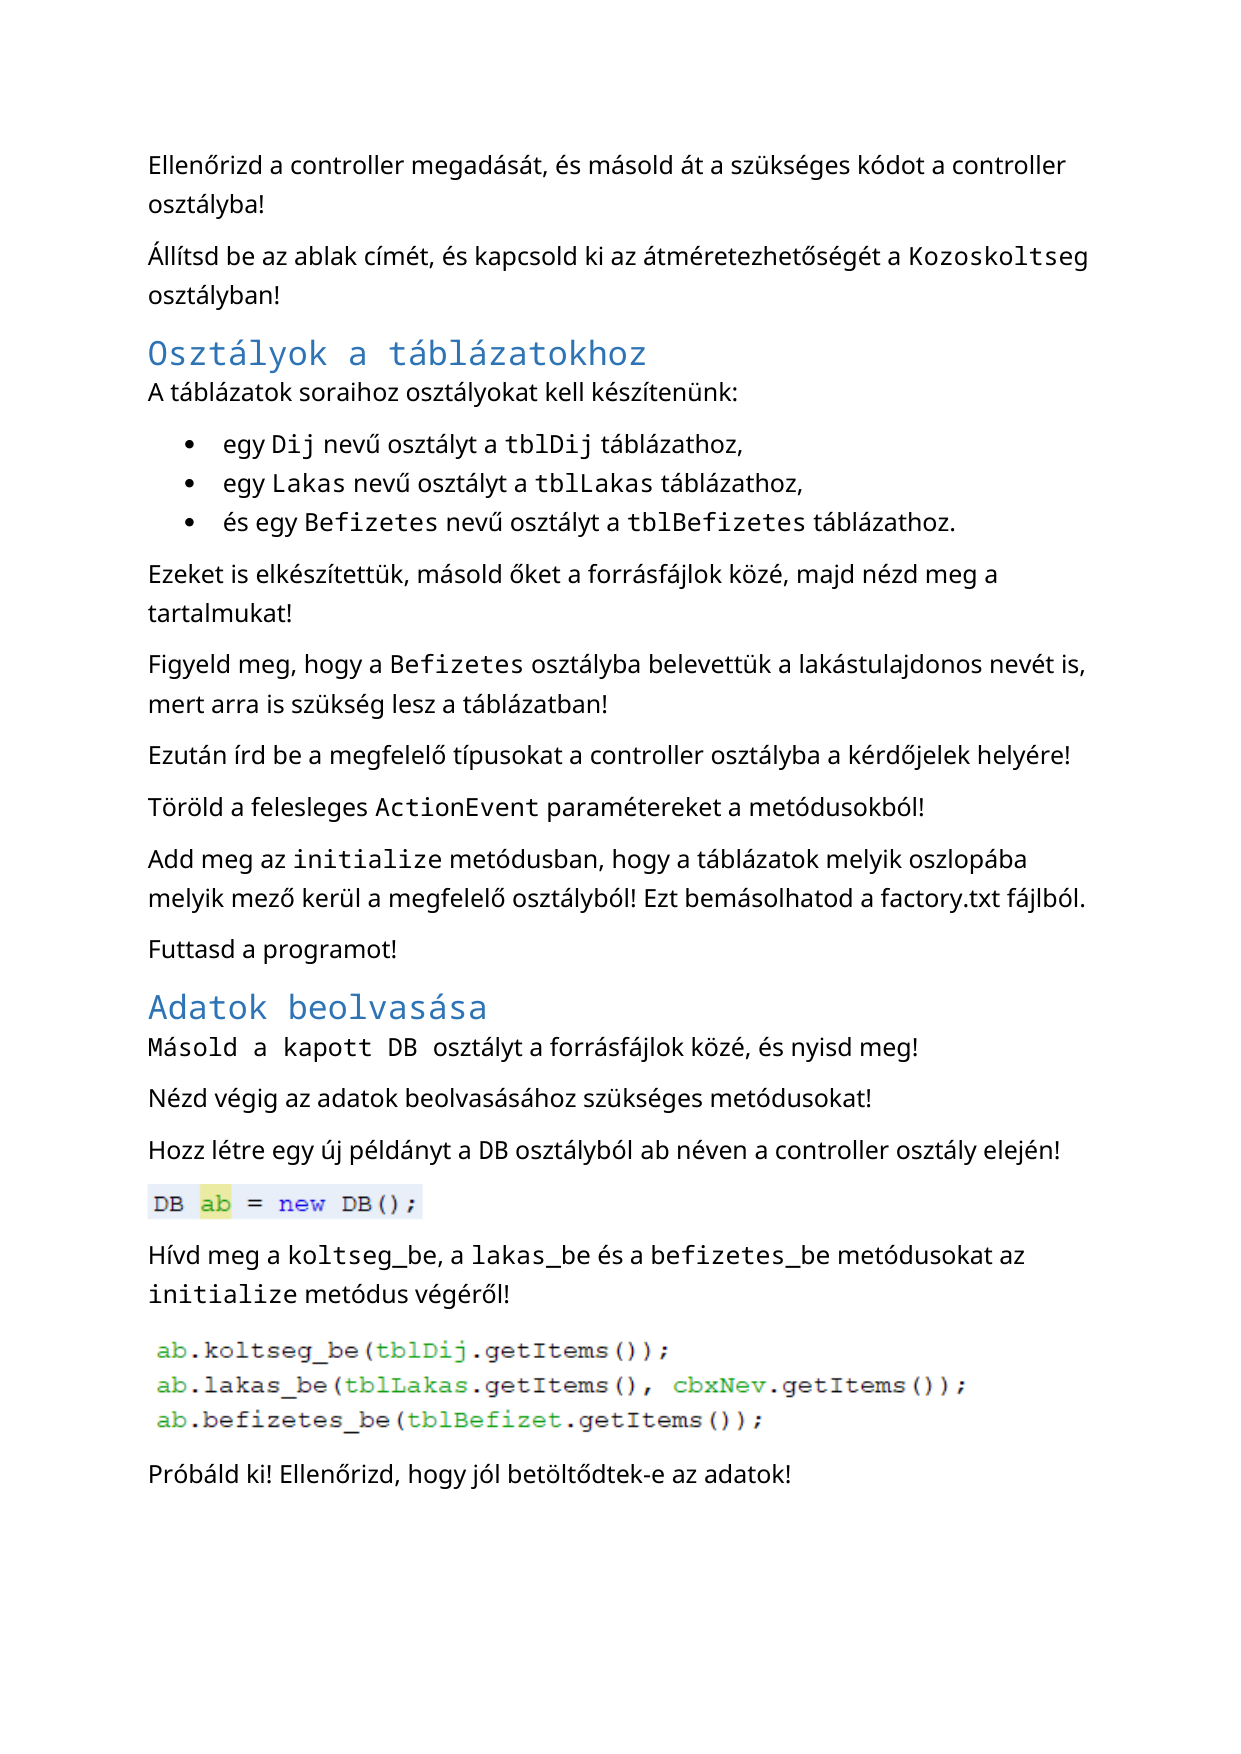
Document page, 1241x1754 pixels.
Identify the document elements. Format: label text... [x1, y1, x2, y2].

subtitle Osztályok a táblázatokhoz [148, 329, 1093, 375]
list egy Dij nevű osztályt a tblDij táblázathoz, [185, 426, 1093, 460]
text Töröld a felesleges ActionEvent paramétereket a metódusokból! [148, 790, 1093, 824]
text Hívd meg a koltseg_be, a lakas_be és a befizetes_be metódusokat az initialize metódus végéről! [148, 1238, 1093, 1311]
text Ezeket is elkészítettük, másold őket a forrásfájlok közé, majd nézd meg a tartalmukat! [148, 556, 1093, 629]
picture [147, 1328, 973, 1440]
picture [147, 1184, 423, 1221]
text Nézd végig az adatok beolvasásához szükséges metódusokat! [148, 1081, 1093, 1115]
list egy Lakas nevű osztályt a tblLakas táblázathoz, [185, 466, 1093, 499]
text Ezután írd be a megfelelő típusokat a controller osztályba a kérdőjelek helyére! [148, 738, 1093, 772]
text Futtasd a programot! [148, 932, 1093, 966]
text Add meg az initialize metódusban, hogy a táblázatok melyik oszlopába melyik mező kerül a megfelelő osztályból! Ezt bemásolhatod a factory.txt fájlból. [148, 841, 1093, 914]
text A táblázatok soraihoz osztályokat kell készítenünk: [148, 375, 1093, 409]
text Hozz létre egy új példányt a DB osztályból ab néven a controller osztály elején! [148, 1133, 1093, 1167]
subtitle Adatok beolvasása [148, 984, 1093, 1029]
text Figyeld meg, hogy a Befizetes osztályba belevettük a lakástulajdonos nevét is, mert arra is szükség lesz a táblázatban! [148, 647, 1093, 720]
text Másold a kapott DB osztályt a forrásfájlok közé, és nyisd meg! [148, 1029, 1093, 1063]
list és egy Befizetes nevű osztályt a tblBefizetes táblázathoz. [185, 505, 1093, 539]
text Próbáld ki! Ellenőrizd, hogy jól betöltődtek-e az adatok! [148, 1457, 1093, 1491]
text Ellenőrizd a controller megadását, és másold át a szükséges kódot a controller osztályba! [148, 148, 1093, 221]
text Állítsd be az ablak címét, és kapcsold ki az átméretezhetőségét a Kozoskoltseg osztályban! [148, 238, 1093, 312]
